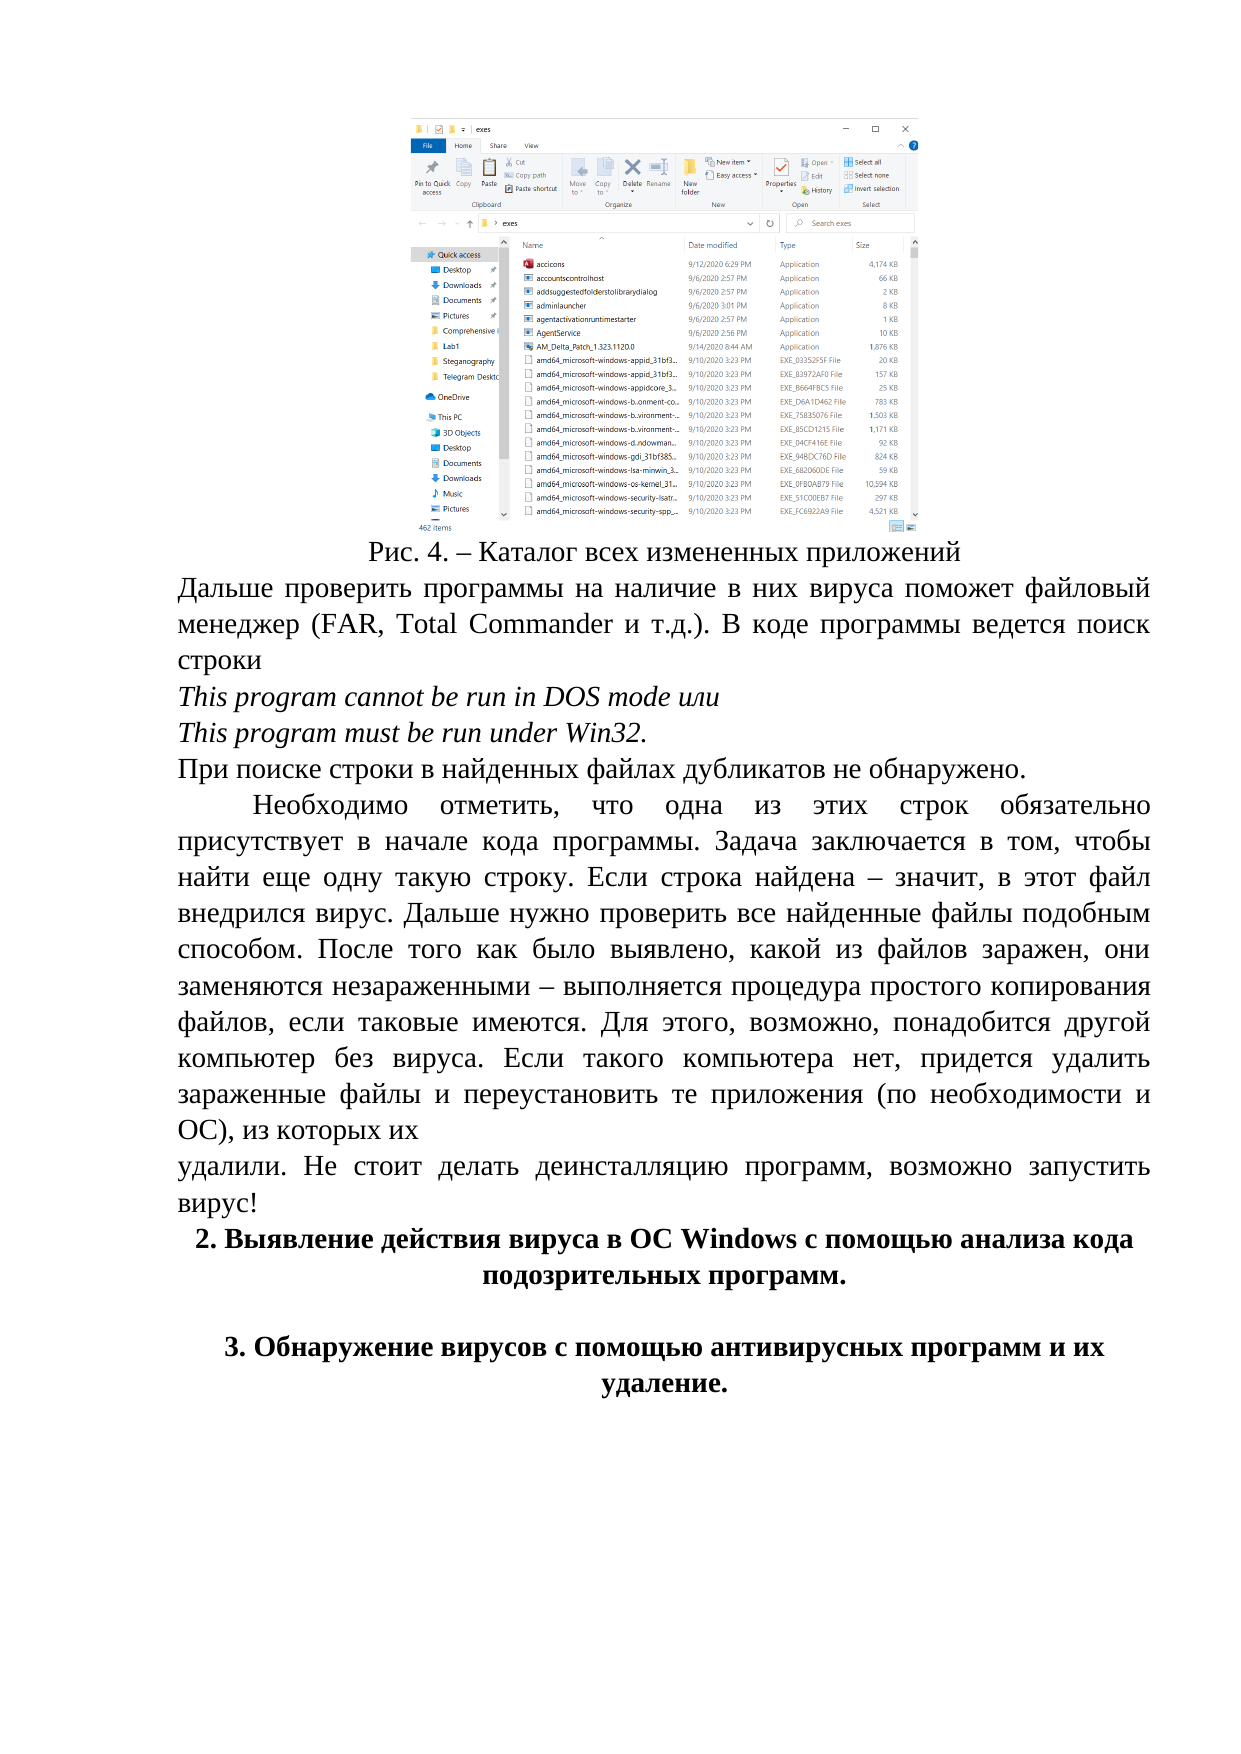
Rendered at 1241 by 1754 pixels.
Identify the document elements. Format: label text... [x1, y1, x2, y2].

text 3. Обнаружение вирусов с помощью антивирусных программ и их удаление. [177, 1329, 1152, 1399]
text подозрительных программ. [177, 1257, 1152, 1291]
text This program cannot be run in DOS mode или [177, 679, 1152, 712]
text При поиске строки в найденных файлах дубликатов не обнаружено. [177, 751, 1152, 784]
text 2. Выявление действия вируса в ОС Windows с помощью анализа кода [177, 1221, 1152, 1254]
text This program must be run under Win32. [177, 715, 1152, 748]
picture [410, 118, 919, 532]
text Необходимо отметить, что одна из этих строк обязательно присутствует в начале кода программы. Задача заключается в том, чтобы найти еще одну такую строку. Если строка найдена – значит, в этот файл внедрился вирус. Дальше нужно проверить все найденные файлы подобным способом. После того как было выявлено, какой из файлов заражен, они заменяются незараженными – выполняется процедура простого копирования файлов, если таковые имеются. Для этого, возможно, понадобится другой компьютер без вируса. Если такого компьютера нет, придется удалить зараженные файлы и переустановить те приложения (по необходимости и ОС), из которых их [177, 787, 1152, 1146]
text Дальше проверить программы на наличие в них вируса поможет файловый менеджер (FAR, Total Commander и т.д.). В коде программы ведется поиск строки [177, 570, 1152, 676]
text удалили. Не стоит делать деинсталляцию программ, возможно запустить вирус! [177, 1148, 1152, 1218]
text Рис. 4. – Каталог всех измененных приложений [177, 534, 1152, 568]
